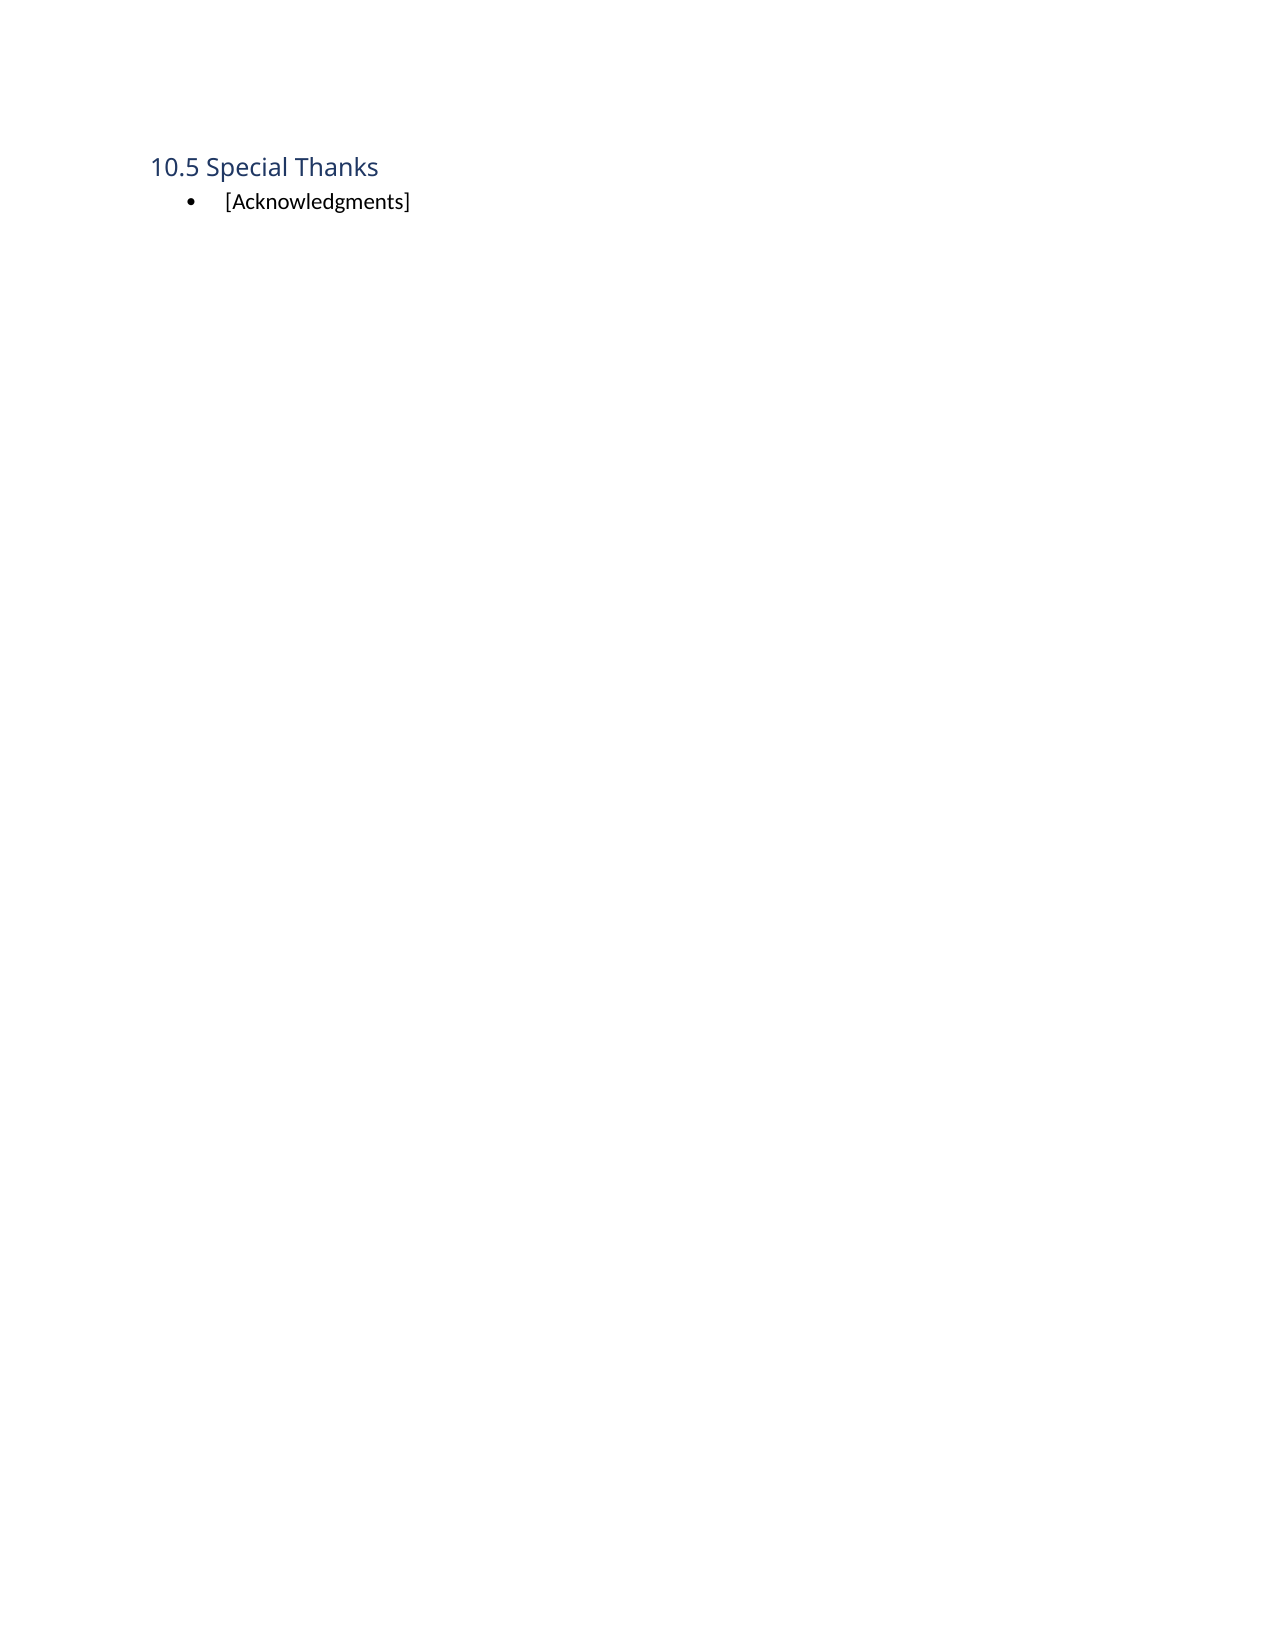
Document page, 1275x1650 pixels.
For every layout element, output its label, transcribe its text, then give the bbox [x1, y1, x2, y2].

list [Acknowledgments] [187, 187, 1125, 215]
subtitle 10.5 Special Thanks [150, 150, 1125, 184]
